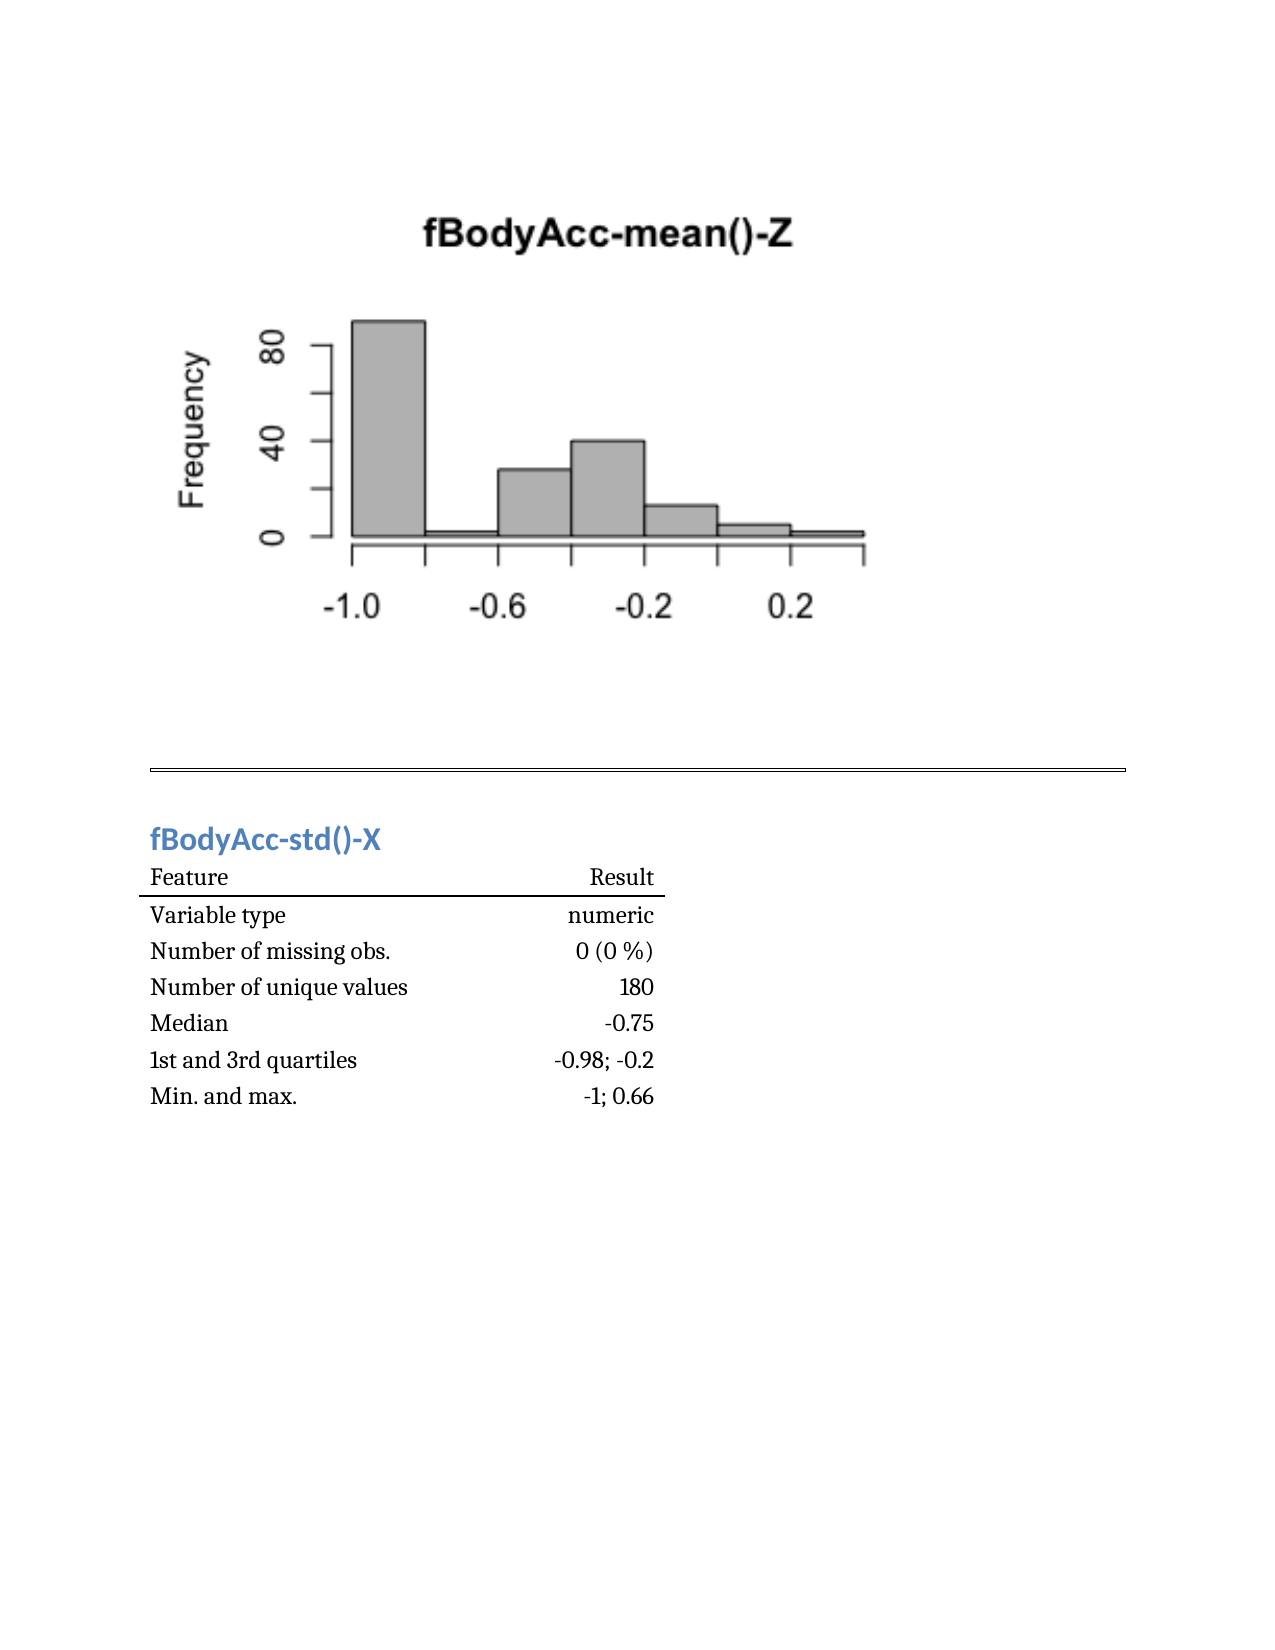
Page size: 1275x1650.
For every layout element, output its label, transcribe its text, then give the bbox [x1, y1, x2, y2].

table_cell -1; 0.66 [490, 1078, 665, 1114]
table_cell 1st and 3rd quartiles [139, 1042, 490, 1078]
table_cell Min. and max. [139, 1078, 490, 1114]
subtitle fBodyAcc-std()-X [150, 818, 1125, 859]
table_cell 180 [490, 969, 665, 1006]
table_header Result [490, 859, 665, 895]
table_cell Variable type [139, 897, 490, 933]
table_cell numeric [490, 897, 665, 933]
table_cell -0.98; -0.2 [490, 1042, 665, 1078]
table_cell Number of unique values [139, 969, 490, 1006]
table_cell Median [139, 1006, 490, 1042]
table_header Feature [139, 859, 490, 895]
picture [168, 150, 969, 750]
table_cell 0 (0 %) [490, 933, 665, 969]
table_cell -0.75 [490, 1006, 665, 1042]
table_cell Number of missing obs. [139, 933, 490, 969]
